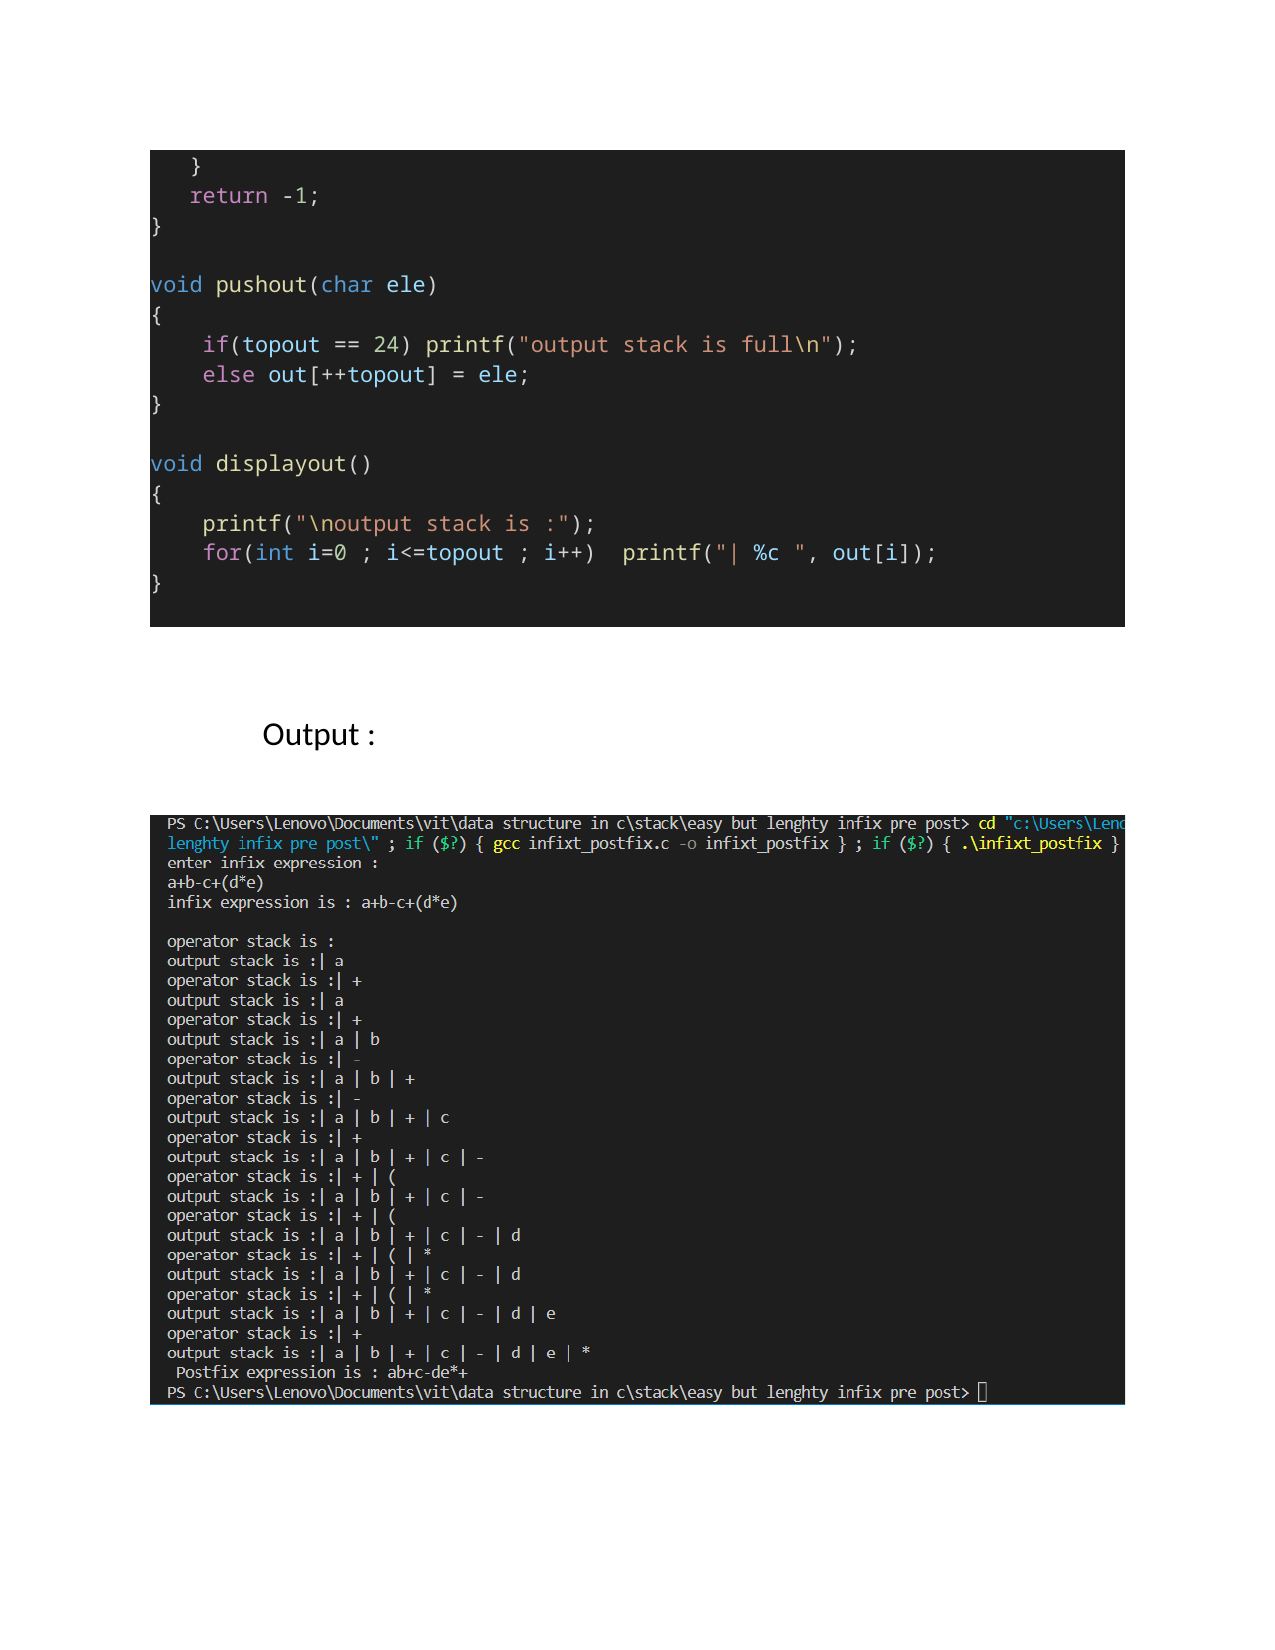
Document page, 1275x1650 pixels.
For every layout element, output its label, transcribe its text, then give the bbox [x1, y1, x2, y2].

text for(int i=0 ; i<=topout ; i++) printf("| %c ", out[i]); [150, 537, 1125, 567]
text void displayout() [150, 448, 1125, 478]
picture [150, 815, 1125, 1405]
text } [150, 150, 1125, 180]
text } [150, 388, 1125, 418]
text { [150, 299, 1125, 329]
text } [150, 209, 1125, 239]
text void pushout(char ele) [150, 269, 1125, 299]
text { [150, 478, 1125, 507]
text else out[++topout] = ele; [150, 358, 1125, 388]
text if(topout == 24) printf("output stack is full\n"); [150, 329, 1125, 358]
list Output : [262, 713, 1125, 754]
text printf("\noutput stack is :"); [150, 507, 1125, 537]
text } [150, 567, 1125, 597]
text return -1; [150, 180, 1125, 209]
